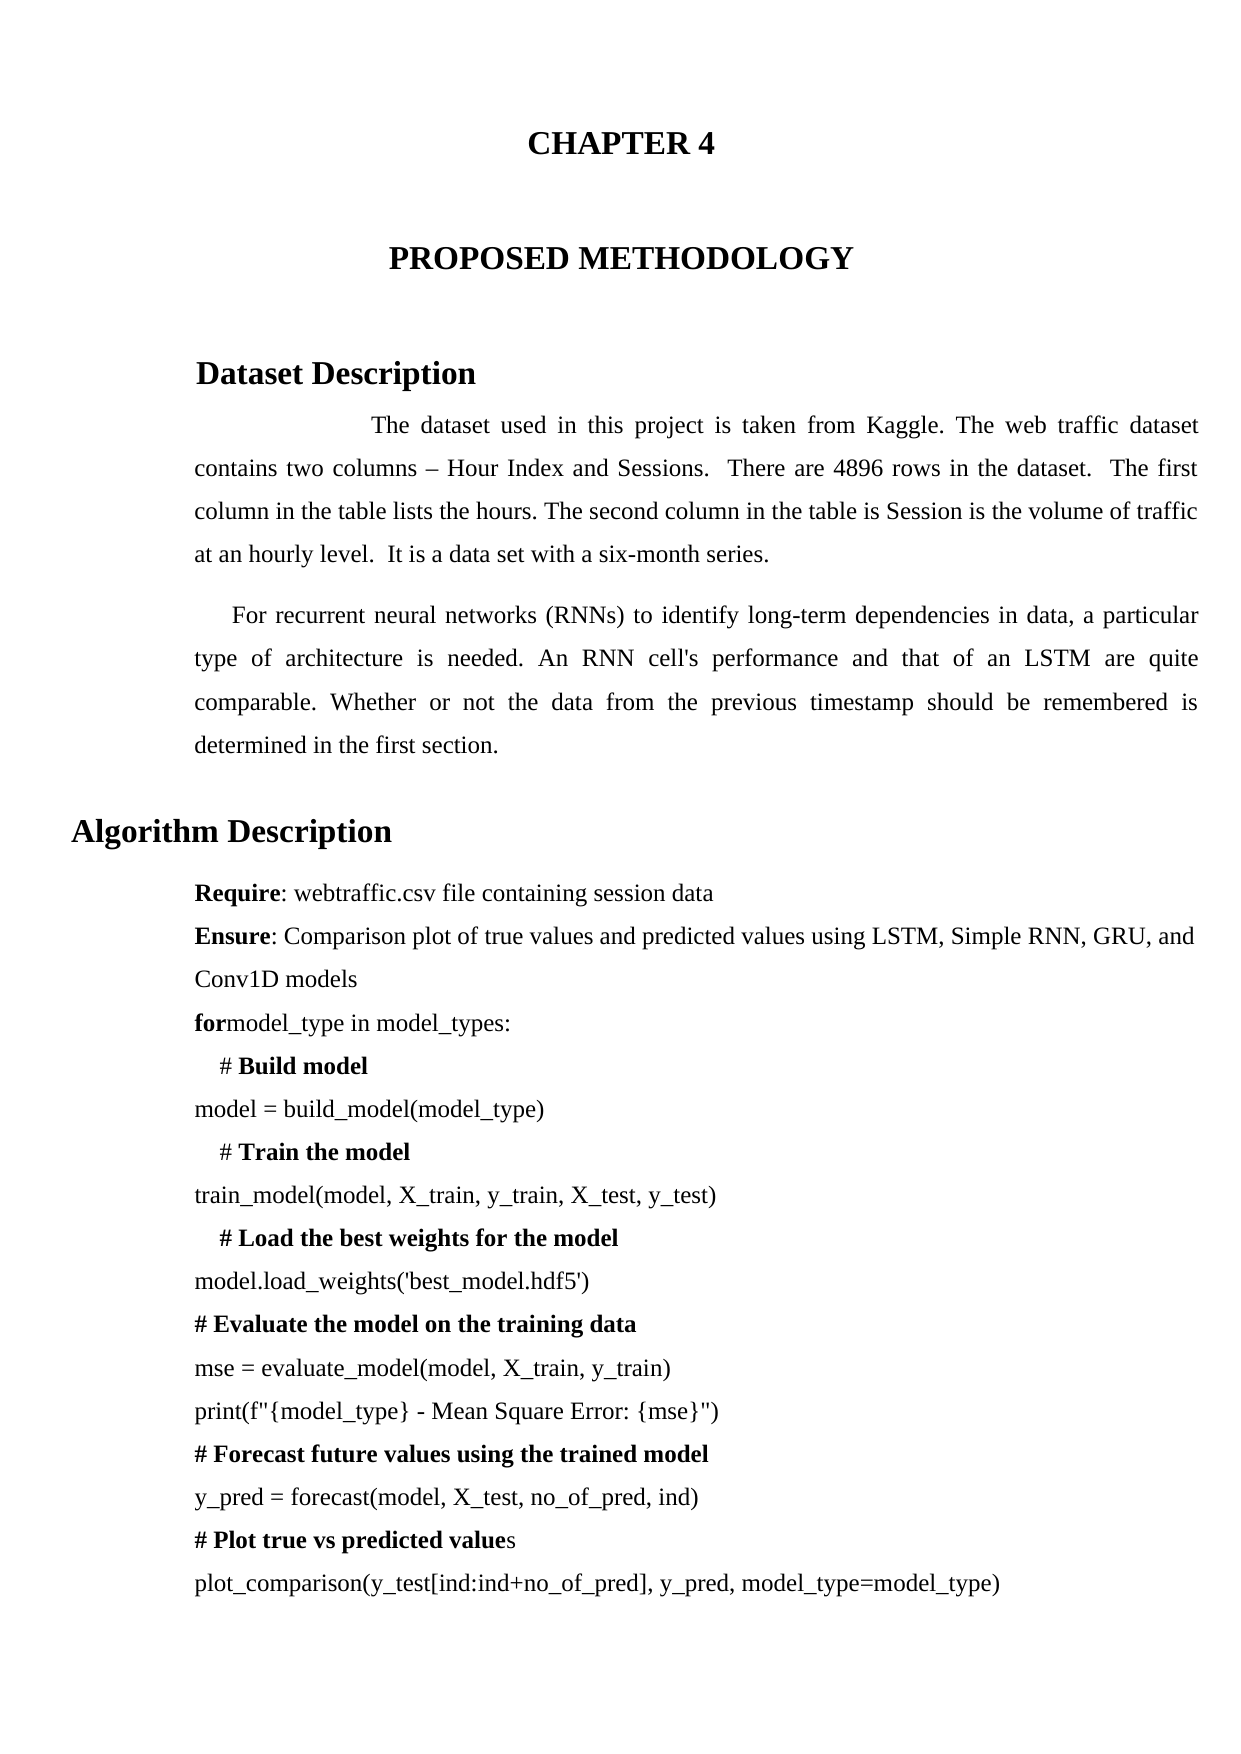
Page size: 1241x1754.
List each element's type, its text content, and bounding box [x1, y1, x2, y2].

text formodel_type in model_types: [194, 1008, 1199, 1036]
text Dataset Description [71, 353, 899, 392]
text Ensure: Comparison plot of true values and predicted values using LSTM, Simple RNN, GRU, and Conv1D models [194, 921, 1199, 993]
text # Load the best weights for the model [194, 1223, 1199, 1252]
text model.load_weights('best_model.hdf5') [194, 1266, 1199, 1295]
text mse = evaluate_model(model, X_train, y_train) [194, 1353, 1199, 1381]
text Algorithm Description [71, 811, 1211, 849]
text # Evaluate the model on the training data [194, 1309, 1199, 1338]
text # Train the model [194, 1137, 1199, 1166]
text train_model(model, X_train, y_train, X_test, y_test) [194, 1180, 1199, 1209]
text model = build_model(model_type) [194, 1094, 1199, 1123]
text # Plot true vs predicted values [194, 1525, 1199, 1554]
text plot_comparison(y_test[ind:ind+no_of_pred], y_pred, model_type=model_type) [194, 1568, 1199, 1597]
text # Forecast future values using the trained model [194, 1439, 1199, 1468]
text print(f"{model_type} - Mean Square Error: {mse}") [194, 1396, 1199, 1424]
subtitle CHAPTER 4 [343, 123, 899, 161]
text For recurrent neural networks (RNNs) to identify long-term dependencies in data, a particular type of architecture is needed. An RNN cell's performance and that of an LSTM are quite comparable. Whether or not the data from the previous timestamp should be remembered is determined in the first section. [194, 600, 1199, 758]
text # Build model [194, 1051, 1199, 1079]
text The dataset used in this project is taken from Kaggle. The web traffic dataset contains two columns – Hour Index and Sessions. There are 4896 rows in the dataset. The first column in the table lists the hours. The second column in the table is Session is the volume of traffic at an hourly level. It is a data set with a six-month series. [194, 410, 1199, 568]
text y_pred = forecast(model, X_test, no_of_pred, ind) [194, 1482, 1199, 1511]
text PROPOSED METHODOLOGY [344, 238, 899, 277]
text Require: webtraffic.csv file containing session data [194, 878, 1199, 907]
